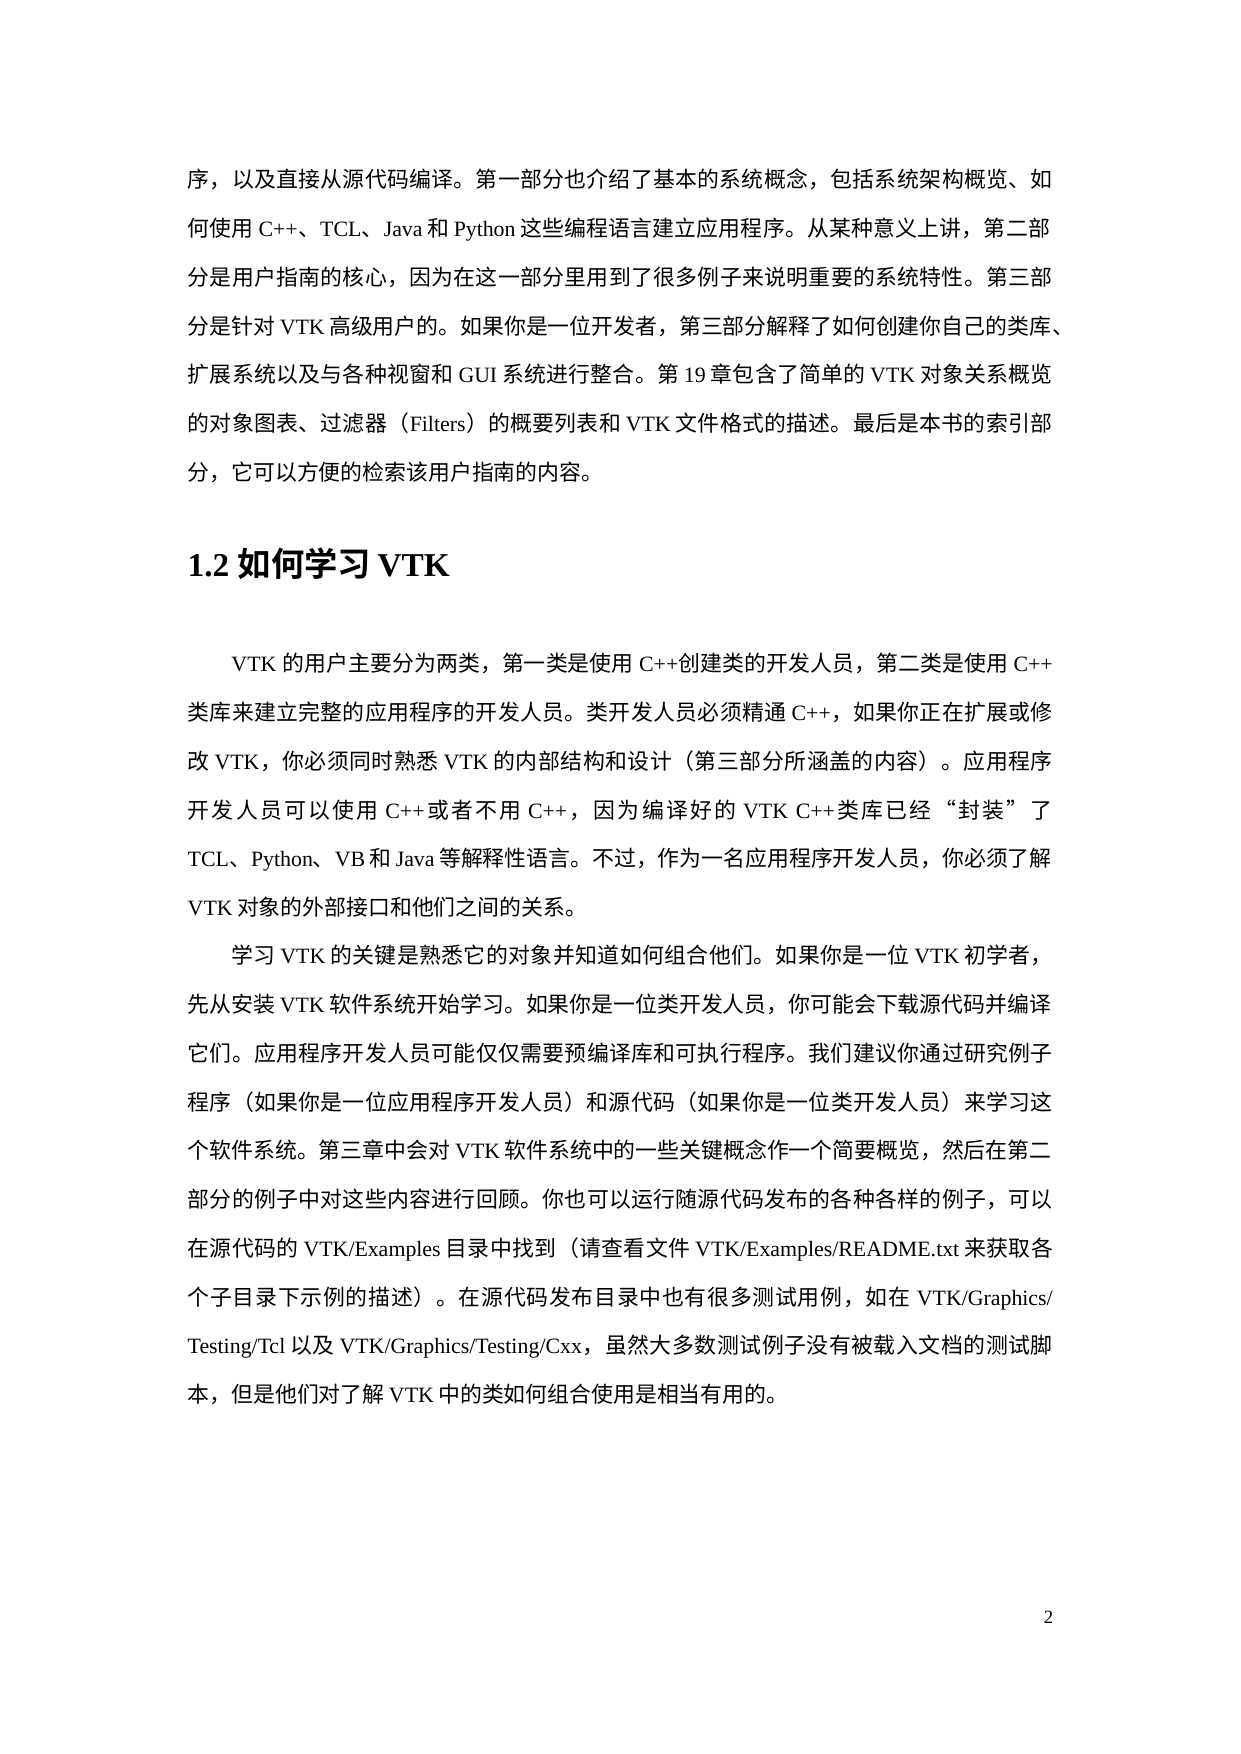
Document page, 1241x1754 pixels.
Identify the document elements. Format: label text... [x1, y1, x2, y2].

text 学习VTK的关键是熟悉它的对象并知道如何组合他们。如果你是一位VTK初学者，先从安装VTK软件系统开始学习。如果你是一位类开发人员，你可能会下载源代码并编译它们。应用程序开发人员可能仅仅需要预编译库和可执行程序。我们建议你通过研究例子程序（如果你是一位应用程序开发人员）和源代码（如果你是一位类开发人员）来学习这个软件系统。第三章中会对VTK软件系统中的一些关键概念作一个简要概览，然后在第二部分的例子中对这些内容进行回顾。你也可以运行随源代码发布的各种各样的例子，可以在源代码的VTK/Examples目录中找到（请查看文件VTK/Examples/README.txt来获取各个子目录下示例的描述）。在源代码发布目录中也有很多测试用例，如在VTK/Graphics/Testing/Tcl以及VTK/Graphics/Testing/Cxx，虽然大多数测试例子没有被载入文档的测试脚本，但是他们对了解VTK中的类如何组合使用是相当有用的。 [187, 938, 1053, 1409]
subtitle 1.2 如何学习VTK [187, 530, 1053, 595]
text VTK 的用户主要分为两类，第一类是使用C++创建类的开发人员，第二类是使用C++类库来建立完整的应用程序的开发人员。类开发人员必须精通C++，如果你正在扩展或修改VTK，你必须同时熟悉VTK的内部结构和设计（第三部分所涵盖的内容）。应用程序开发人员可以使用C++或者不用C++，因为编译好的VTK C++类库已经“封装”了TCL、Python、VB和Java等解释性语言。不过，作为一名应用程序开发人员，你必须了解VTK对象的外部接口和他们之间的关系。 [187, 646, 1053, 922]
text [187, 162, 1053, 487]
